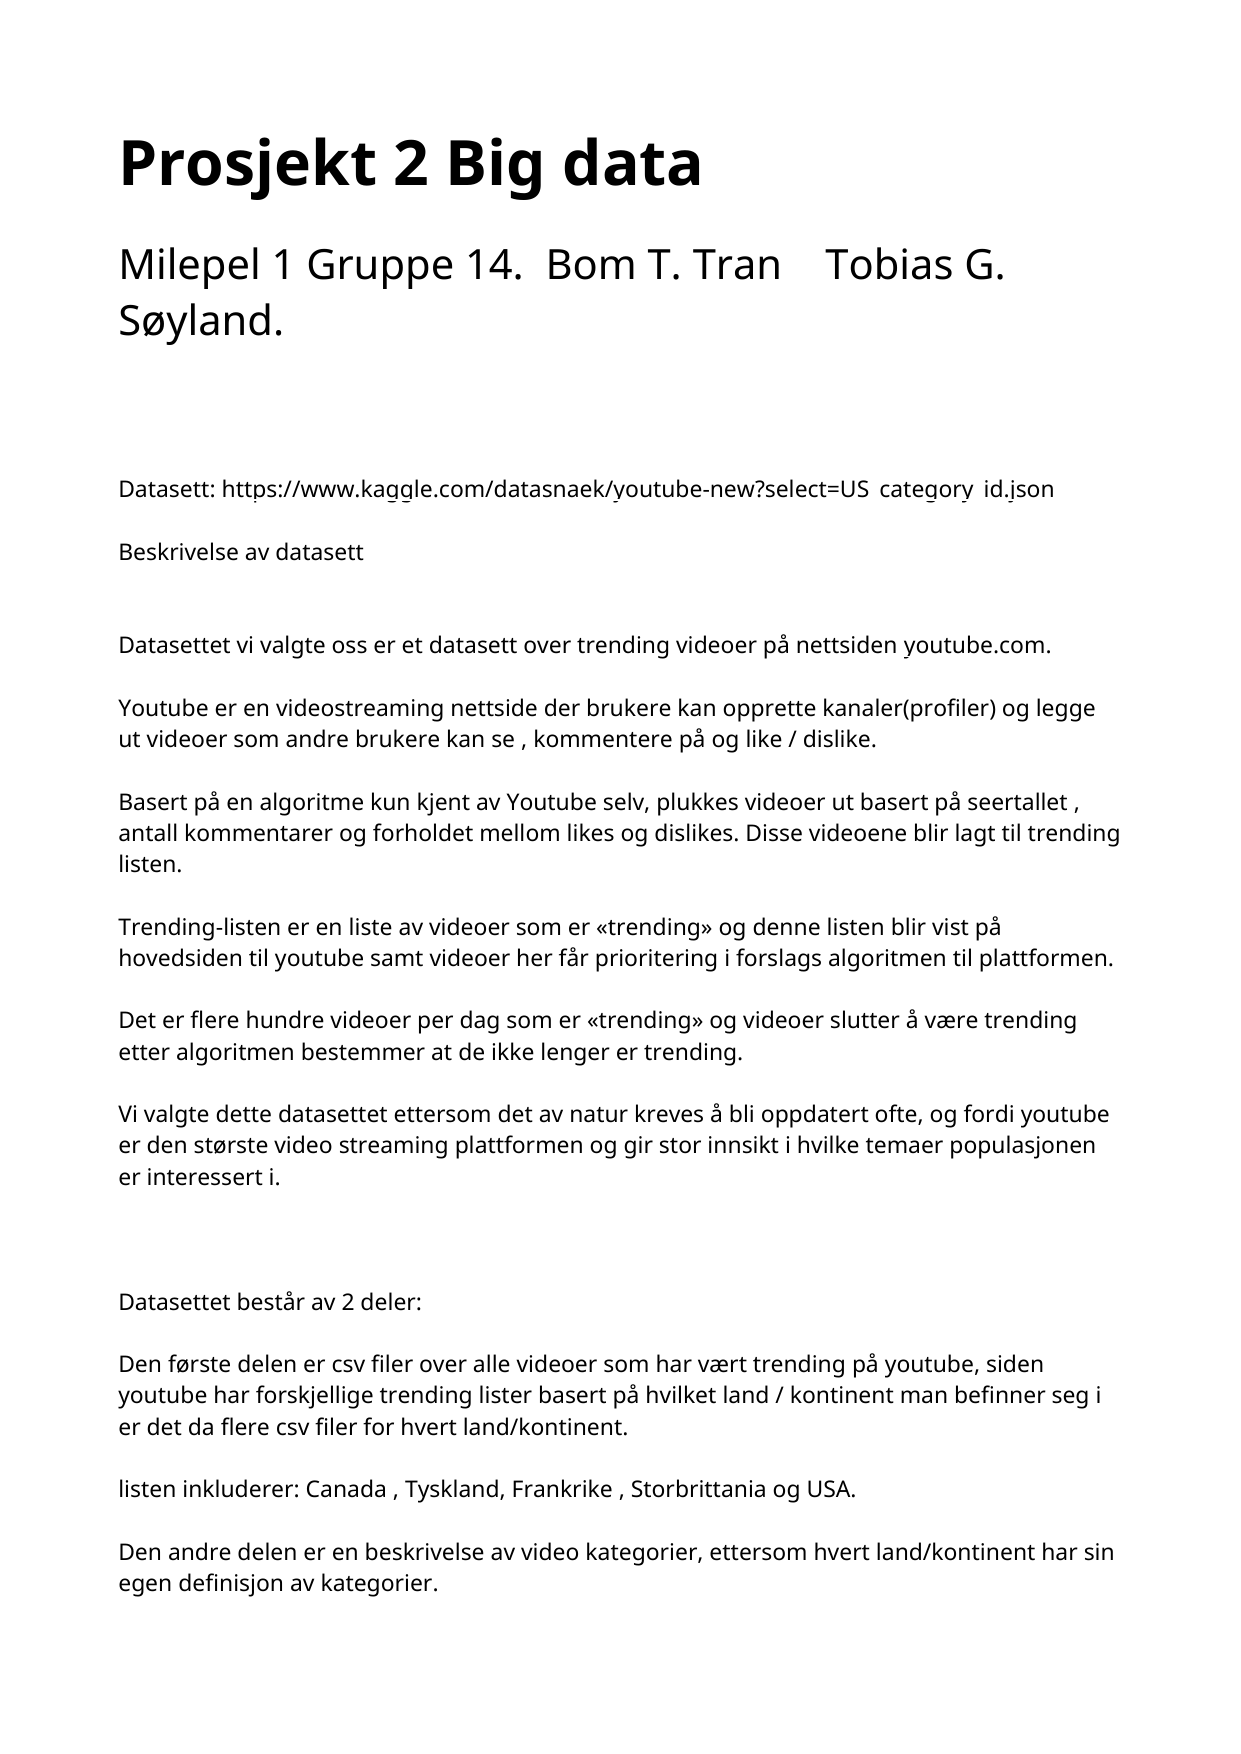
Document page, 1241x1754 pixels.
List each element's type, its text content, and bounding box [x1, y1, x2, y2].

text Trending-listen er en liste av videoer som er «trending» og denne listen blir vist på hovedsiden til youtube samt videoer her får prioritering i forslags algoritmen til plattformen. [118, 911, 1122, 973]
text Det er flere hundre videoer per dag som er «trending» og videoer slutter å være trending etter algoritmen bestemmer at de ikke lenger er trending. [118, 1004, 1122, 1067]
text Milepel 1 Gruppe 14. Bom T. Tran Tobias G. Søyland. [118, 234, 1122, 348]
text Basert på en algoritme kun kjent av Youtube selv, plukkes videoer ut basert på seertallet , antall kommentarer og forholdet mellom likes og dislikes. Disse videoene blir lagt til trending listen. [118, 786, 1122, 879]
text Datasett: https://www.kaggle.com/datasnaek/youtube-new?select=US_category_id.json [118, 473, 1122, 504]
text Vi valgte dette datasettet ettersom det av natur kreves å bli oppdatert ofte, og fordi youtube er den største video streaming plattformen og gir stor innsikt i hvilke temaer populasjonen er interessert i. [118, 1098, 1122, 1192]
text Prosjekt 2 Big data [118, 118, 1122, 203]
text Den andre delen er en beskrivelse av video kategorier, ettersom hvert land/kontinent har sin egen definisjon av kategorier. [118, 1536, 1122, 1598]
text Datasettet vi valgte oss er et datasett over trending videoer på nettsiden youtube.com. [118, 629, 1122, 661]
text Den første delen er csv filer over alle videoer som har vært trending på youtube, siden youtube har forskjellige trending lister basert på hvilket land / kontinent man befinner seg i er det da flere csv filer for hvert land/kontinent. listen inkluderer: Canada , Tyskland, Frankrike , Storbrittania og USA. [118, 1348, 1122, 1504]
text Beskrivelse av datasett [118, 536, 1122, 567]
text Youtube er en videostreaming nettside der brukere kan opprette kanaler(profiler) og legge ut videoer som andre brukere kan se , kommentere på og like / dislike. [118, 692, 1122, 754]
text Datasettet består av 2 deler: [118, 1286, 1122, 1317]
